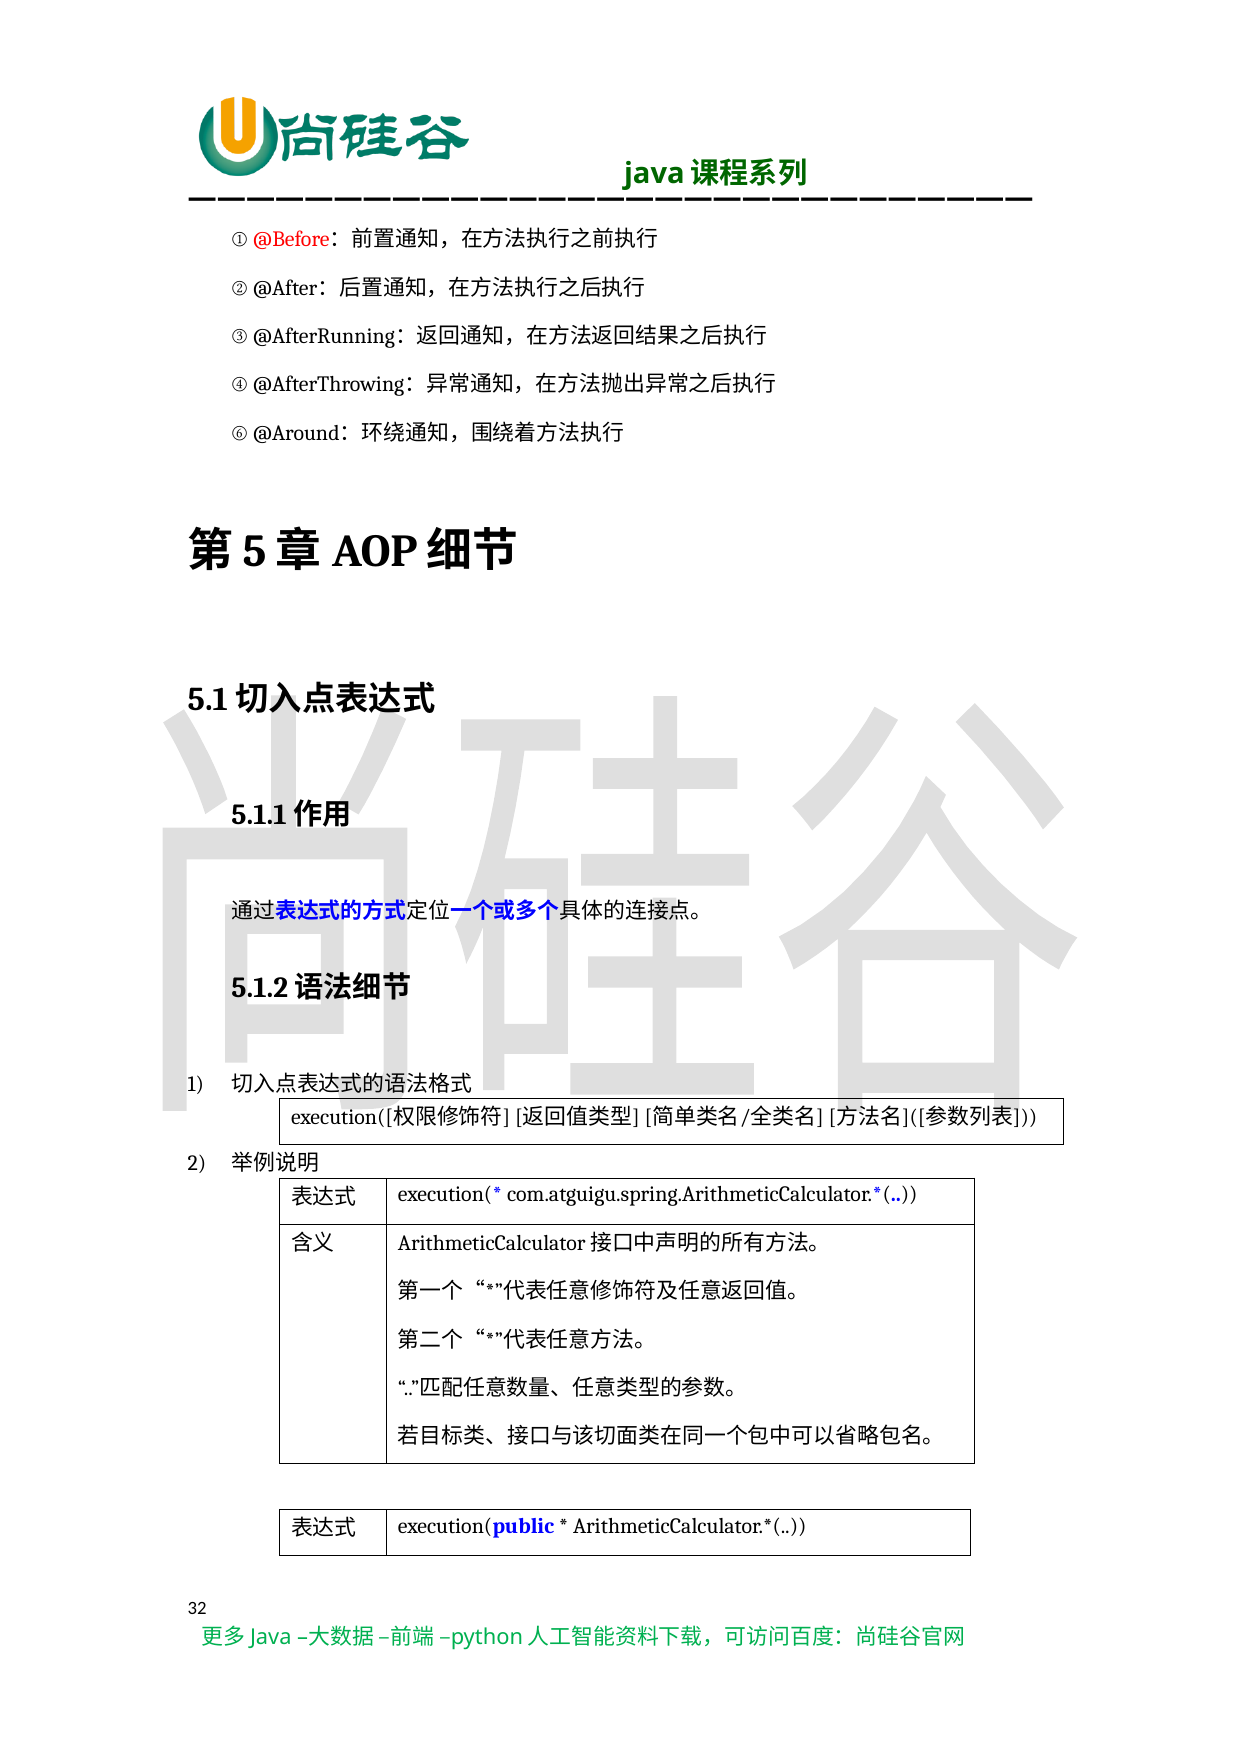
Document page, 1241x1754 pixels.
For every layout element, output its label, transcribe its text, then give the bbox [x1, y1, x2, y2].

subtitle 5.1.1 作用 [187, 779, 1053, 844]
list 切入点表达式的语法格式 [187, 1065, 1053, 1098]
table_header execution(* com.atguigu.spring.ArithmeticCalculator.*(..)) [387, 1179, 974, 1223]
text ④ @AfterThrowing：异常通知，在方法抛出异常之后执行 [187, 366, 1053, 398]
table_header execution([权限修饰符] [返回值类型] [简单类名/全类名] [方法名]([参数列表])) [280, 1099, 1063, 1144]
subtitle 第5章 AOP细节 [187, 498, 1053, 596]
text 通过表达式的方式定位一个或多个具体的连接点。 [187, 892, 1053, 925]
table_cell 含义 [280, 1225, 386, 1463]
text ⑥ @Around：环绕通知，围绕着方法执行 [187, 414, 1053, 447]
list 举例说明 [187, 1145, 1053, 1177]
table_header 表达式 [280, 1179, 386, 1223]
picture [187, 88, 476, 184]
table_cell ArithmeticCalculator接口中声明的所有方法。 第一个“*”代表任意修饰符及任意返回值。 第二个“*”代表任意方法。 “..”匹配任意数量、任意类型的参数。 若目标类、接口与该切面类在同一个包中可以省略包名。 [387, 1225, 974, 1463]
text ① @Before：前置通知，在方法执行之前执行 [187, 221, 1053, 253]
table_header 表达式 [280, 1510, 386, 1555]
subtitle 5.1.2 语法细节 [187, 952, 1053, 1017]
table_header execution(public * ArithmeticCalculator.*(..)) [387, 1510, 970, 1555]
text ③ @AfterRunning：返回通知，在方法返回结果之后执行 [187, 318, 1053, 350]
text ② @After：后置通知，在方法执行之后执行 [187, 269, 1053, 302]
subtitle 5.1 切入点表达式 [187, 663, 1053, 728]
